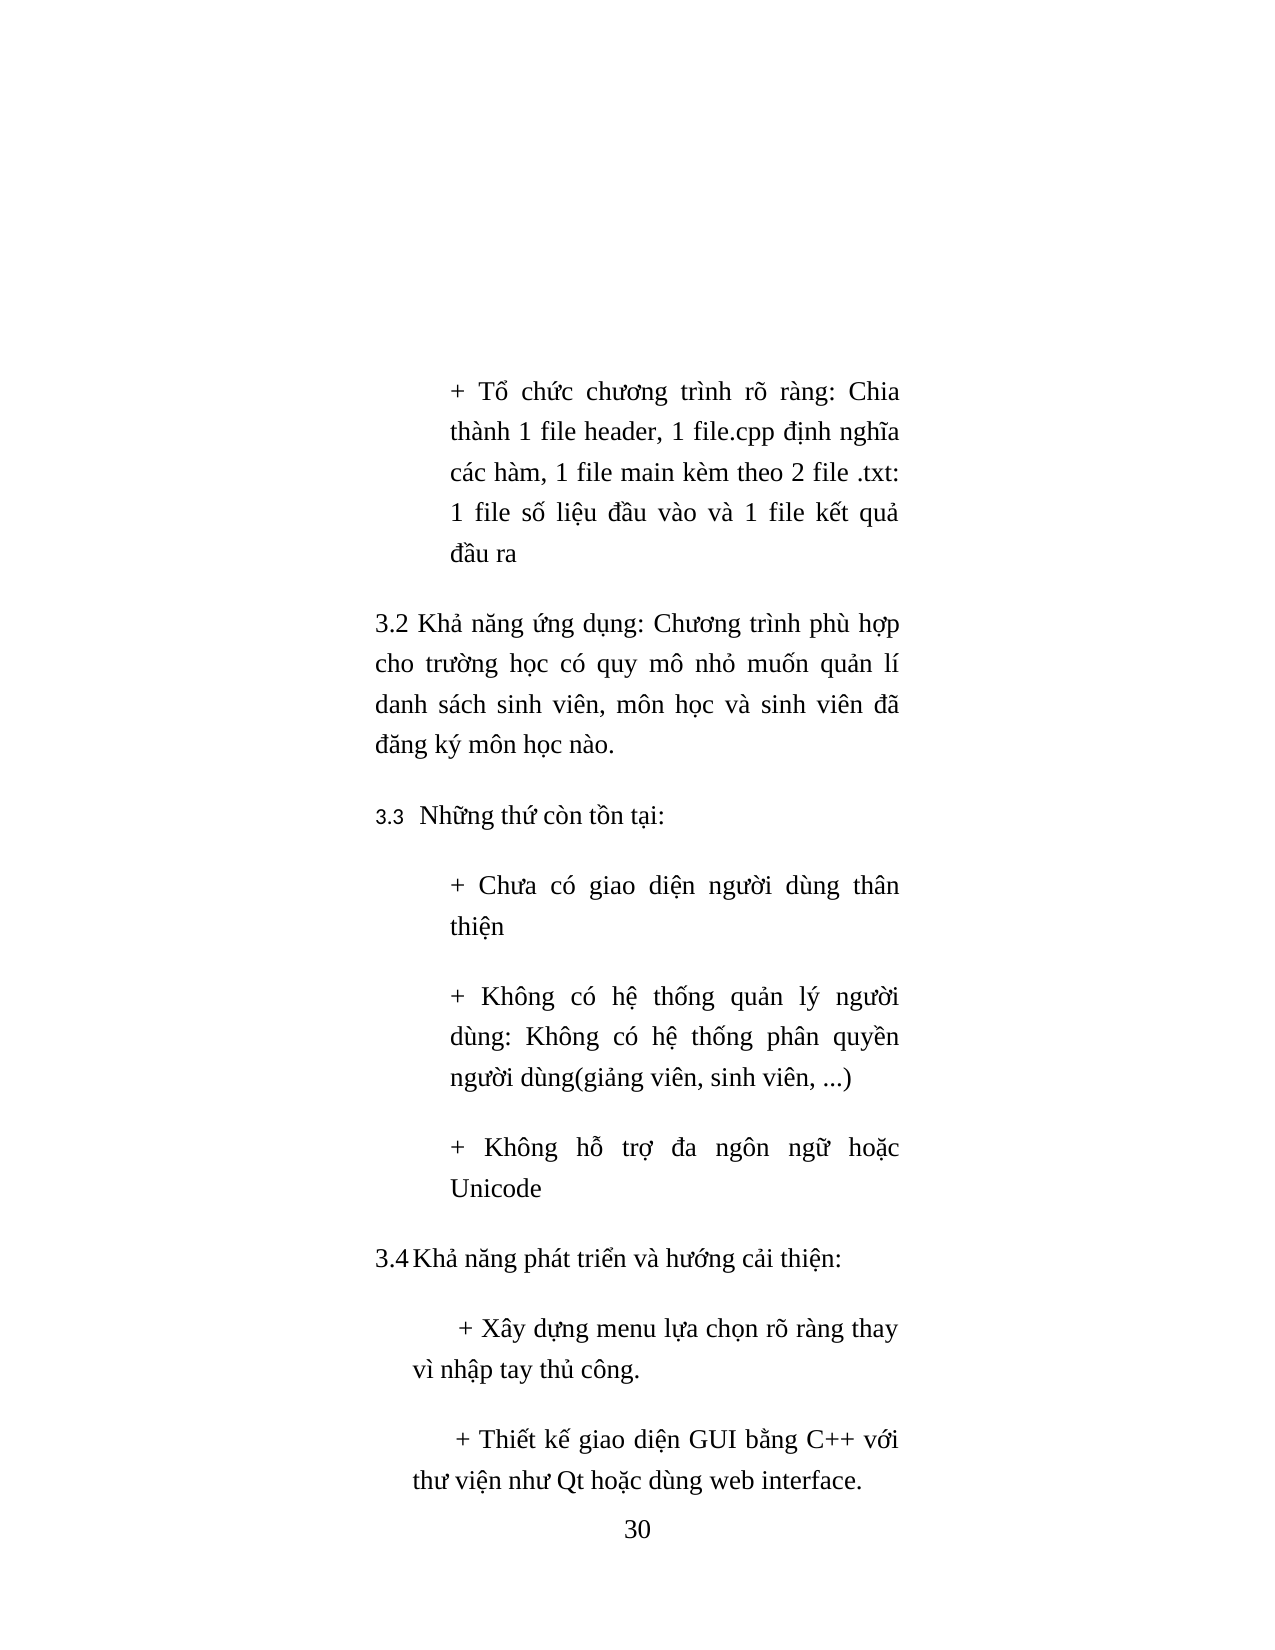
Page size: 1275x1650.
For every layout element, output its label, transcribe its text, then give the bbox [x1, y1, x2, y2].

text + Không có hệ thống quản lý người dùng: Không có hệ thống phân quyền người dùng(giảng viên, sinh viên, ...) [450, 980, 900, 1092]
text + Thiết kế giao diện GUI bằng C++ với thư viện như Qt hoặc dùng web interface. [412, 1423, 900, 1495]
text 3.2 Khả năng ứng dụng: Chương trình phù hợp cho trường học có quy mô nhỏ muốn quản lí danh sách sinh viên, môn học và sinh viên đã đăng ký môn học nào. [375, 607, 900, 759]
text + Xây dựng menu lựa chọn rõ ràng thay vì nhập tay thủ công. [412, 1312, 900, 1384]
list Những thứ còn tồn tại: [375, 799, 900, 830]
text + Chưa có giao diện người dùng thân thiện [450, 869, 900, 941]
text + Tổ chức chương trình rõ ràng: Chia thành 1 file header, 1 file.cpp định nghĩa các hàm, 1 file main kèm theo 2 file .txt: 1 file số liệu đầu vào và 1 file kết quả đầu ra [450, 375, 900, 568]
text + Không hỗ trợ đa ngôn ngữ hoặc Unicode [450, 1131, 900, 1203]
list Khả năng phát triển và hướng cải thiện: [375, 1242, 900, 1273]
